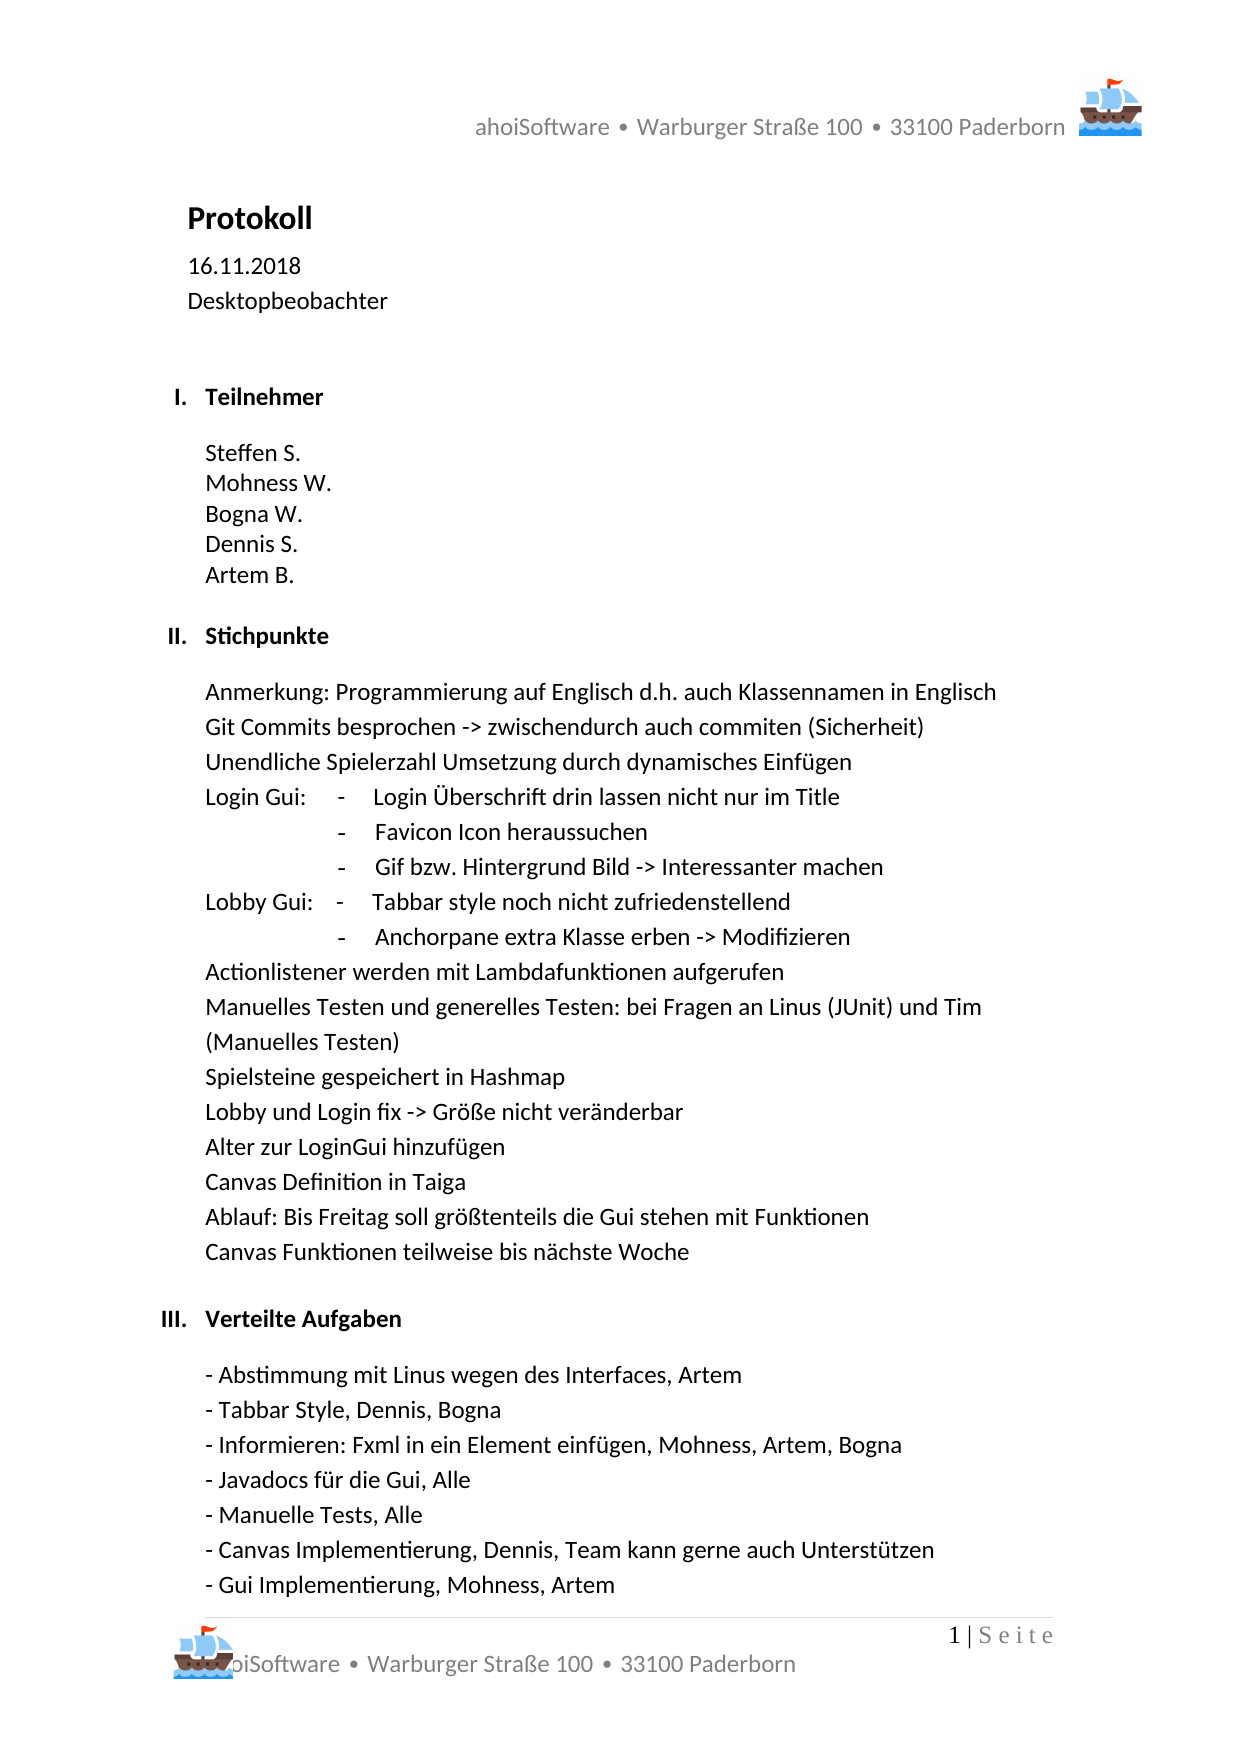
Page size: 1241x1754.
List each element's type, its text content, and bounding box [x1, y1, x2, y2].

list Anchorpane extra Klasse erben -> Modifizieren [337, 921, 1053, 951]
list Favicon Icon heraussuchen [337, 816, 1053, 846]
list Ablauf: Bis Freitag soll größtenteils die Gui stehen mit Funktionen [187, 1201, 1053, 1231]
list Unendliche Spielerzahl Umsetzung durch dynamisches Einfügen [205, 746, 1053, 776]
list Alter zur LoginGui hinzufügen [205, 1131, 1053, 1161]
text Mohness W. [205, 467, 1053, 498]
text - Abstimmung mit Linus wegen des Interfaces, Artem [205, 1359, 1053, 1390]
list Verteilte Aufgaben [187, 1304, 1053, 1334]
text Bogna W. [205, 498, 1053, 528]
list Stichpunkte [187, 620, 1053, 650]
list Canvas Funktionen teilweise bis nächste Woche [187, 1236, 1053, 1266]
text Steffen S. [205, 437, 1053, 467]
list Lobby Gui: - Tabbar style noch nicht zufriedenstellend [205, 886, 1053, 916]
text Artem B. [205, 559, 1053, 589]
text - Manuelle Tests, Alle [205, 1499, 1053, 1530]
text - Gui Implementierung, Mohness, Artem [205, 1569, 1053, 1600]
text 16.11.2018 [187, 250, 1053, 280]
list Login Gui: - Login Überschrift drin lassen nicht nur im Title [205, 781, 1053, 811]
list Anmerkung: Programmierung auf Englisch d.h. auch Klassennamen in Englisch [205, 676, 1053, 706]
text - Canvas Implementierung, Dennis, Team kann gerne auch Unterstützen [205, 1534, 1053, 1565]
picture [173, 1621, 233, 1679]
list Gif bzw. Hintergrund Bild -> Interessanter machen [337, 851, 1053, 881]
picture [1079, 75, 1142, 136]
subtitle Protokoll [187, 197, 1053, 237]
list Git Commits besprochen -> zwischendurch auch commiten (Sicherheit) [205, 711, 1053, 741]
list Spielsteine gespeichert in Hashmap [205, 1061, 1053, 1091]
list Teilnehmer [187, 381, 1053, 411]
list Manuelles Testen und generelles Testen: bei Fragen an Linus (JUnit) und Tim (Manuelles Testen) [187, 991, 1053, 1056]
list Actionlistener werden mit Lambdafunktionen aufgerufen [205, 956, 1053, 986]
list Lobby und Login fix -> Größe nicht veränderbar [205, 1096, 1053, 1126]
text - Informieren: Fxml in ein Element einfügen, Mohness, Artem, Bogna [205, 1429, 1053, 1460]
text - Tabbar Style, Dennis, Bogna [205, 1394, 1053, 1425]
list Canvas Definition in Taiga [187, 1166, 1053, 1196]
text - Javadocs für die Gui, Alle [205, 1464, 1053, 1495]
text Dennis S. [205, 528, 1053, 559]
text Desktopbeobachter [187, 285, 1053, 315]
